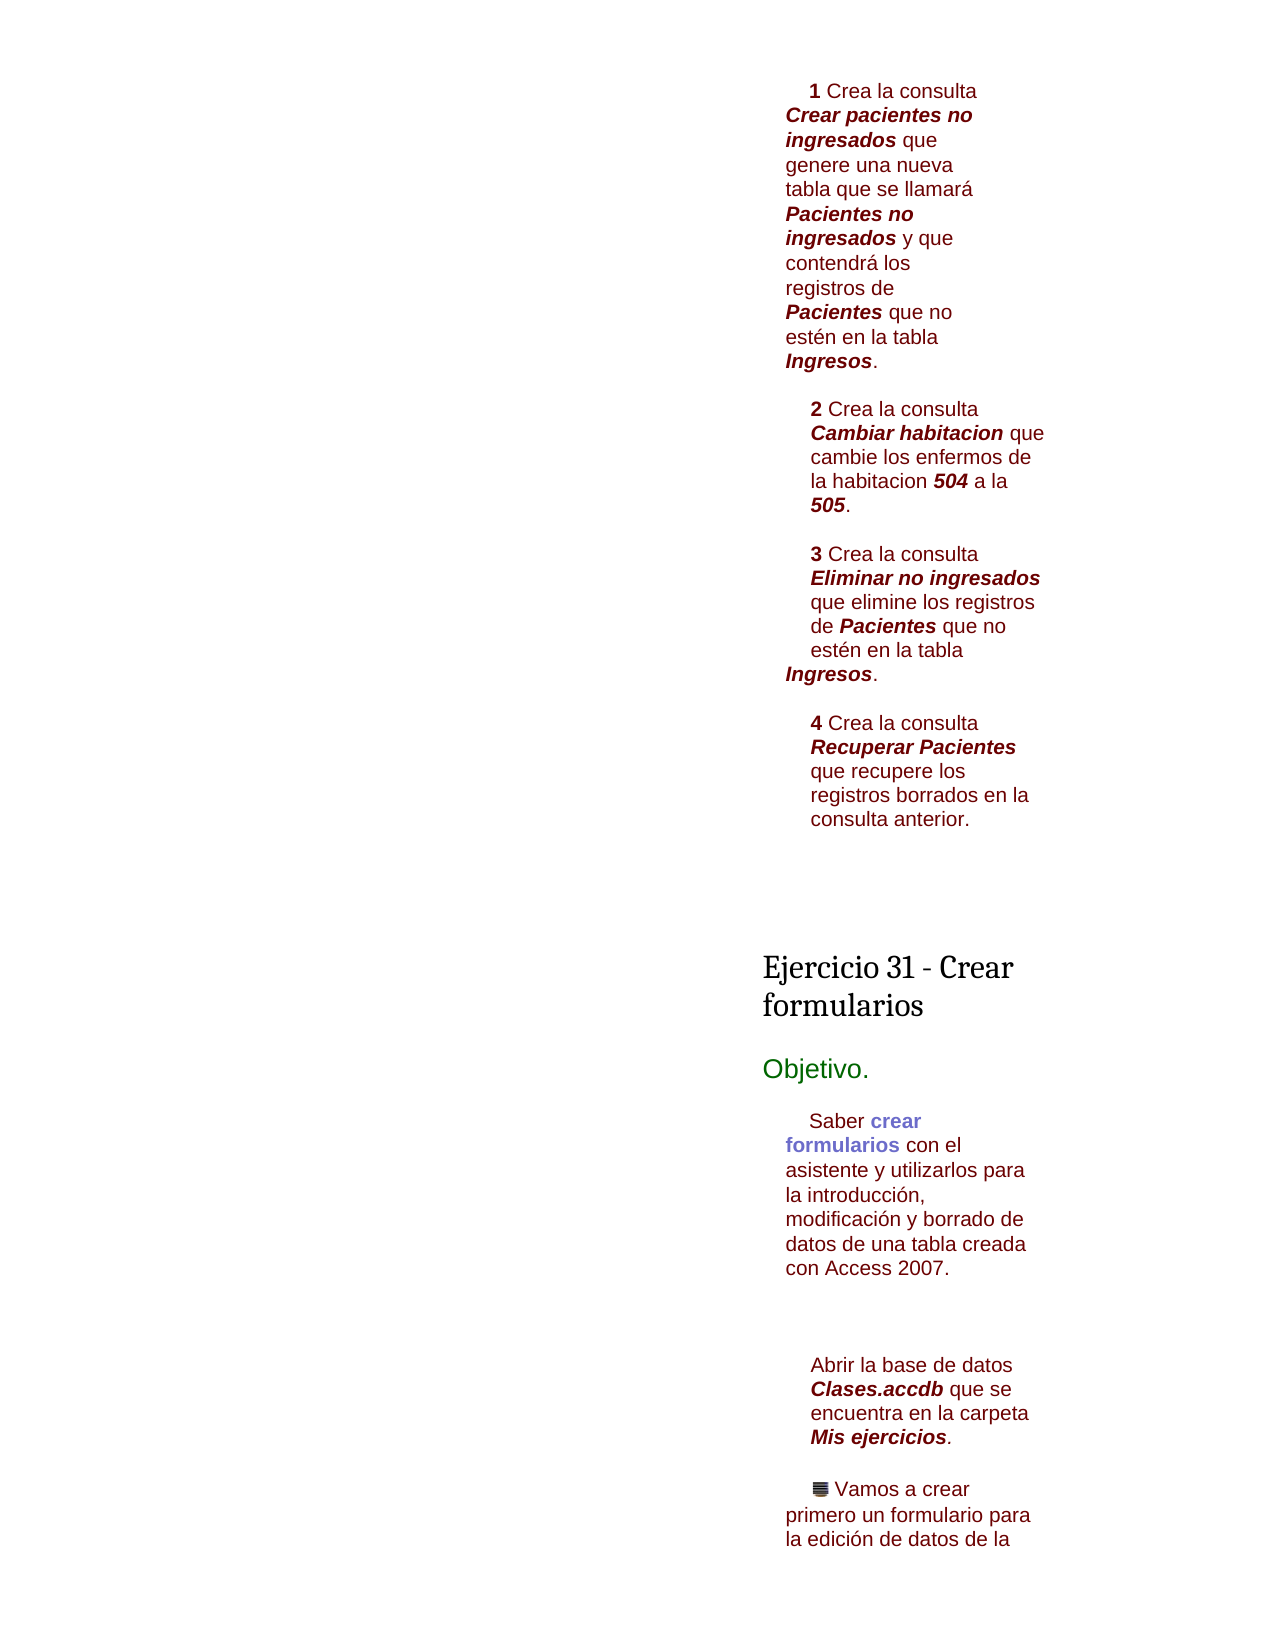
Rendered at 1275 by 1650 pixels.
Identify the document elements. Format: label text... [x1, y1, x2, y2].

text 3 Crea la consulta Eliminar no ingresados que elimine los registros de Pacientes que no estén en la tabla [810, 542, 1050, 662]
text Ingresos. [785, 662, 1050, 686]
text Ejercicio 31 - Crear formularios [762, 948, 1050, 1025]
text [785, 1477, 1035, 1551]
text Objetivo. [762, 1053, 1050, 1084]
text Saber crear formularios con el asistente y utilizarlos para la introducción, modificación y borrado de datos de una tabla creada con Access 2007. [785, 1109, 1037, 1280]
picture [812, 1482, 829, 1497]
text Abrir la base de datos Clases.accdb que se encuentra en la carpeta Mis ejercicios. [810, 1353, 1050, 1449]
text 1 Crea la consulta Crear pacientes no ingresados que genere una nueva tabla que se llamará Pacientes no ingresados y que contendrá los registros de Pacientes que no estén en la tabla Ingresos. [785, 79, 992, 373]
text 4 Crea la consulta Recuperar Pacientes que recupere los registros borrados en la consulta anterior. [810, 711, 1050, 830]
text 2 Crea la consulta Cambiar habitacion que cambie los enfermos de la habitacion 504 a la 505. [810, 397, 1050, 517]
